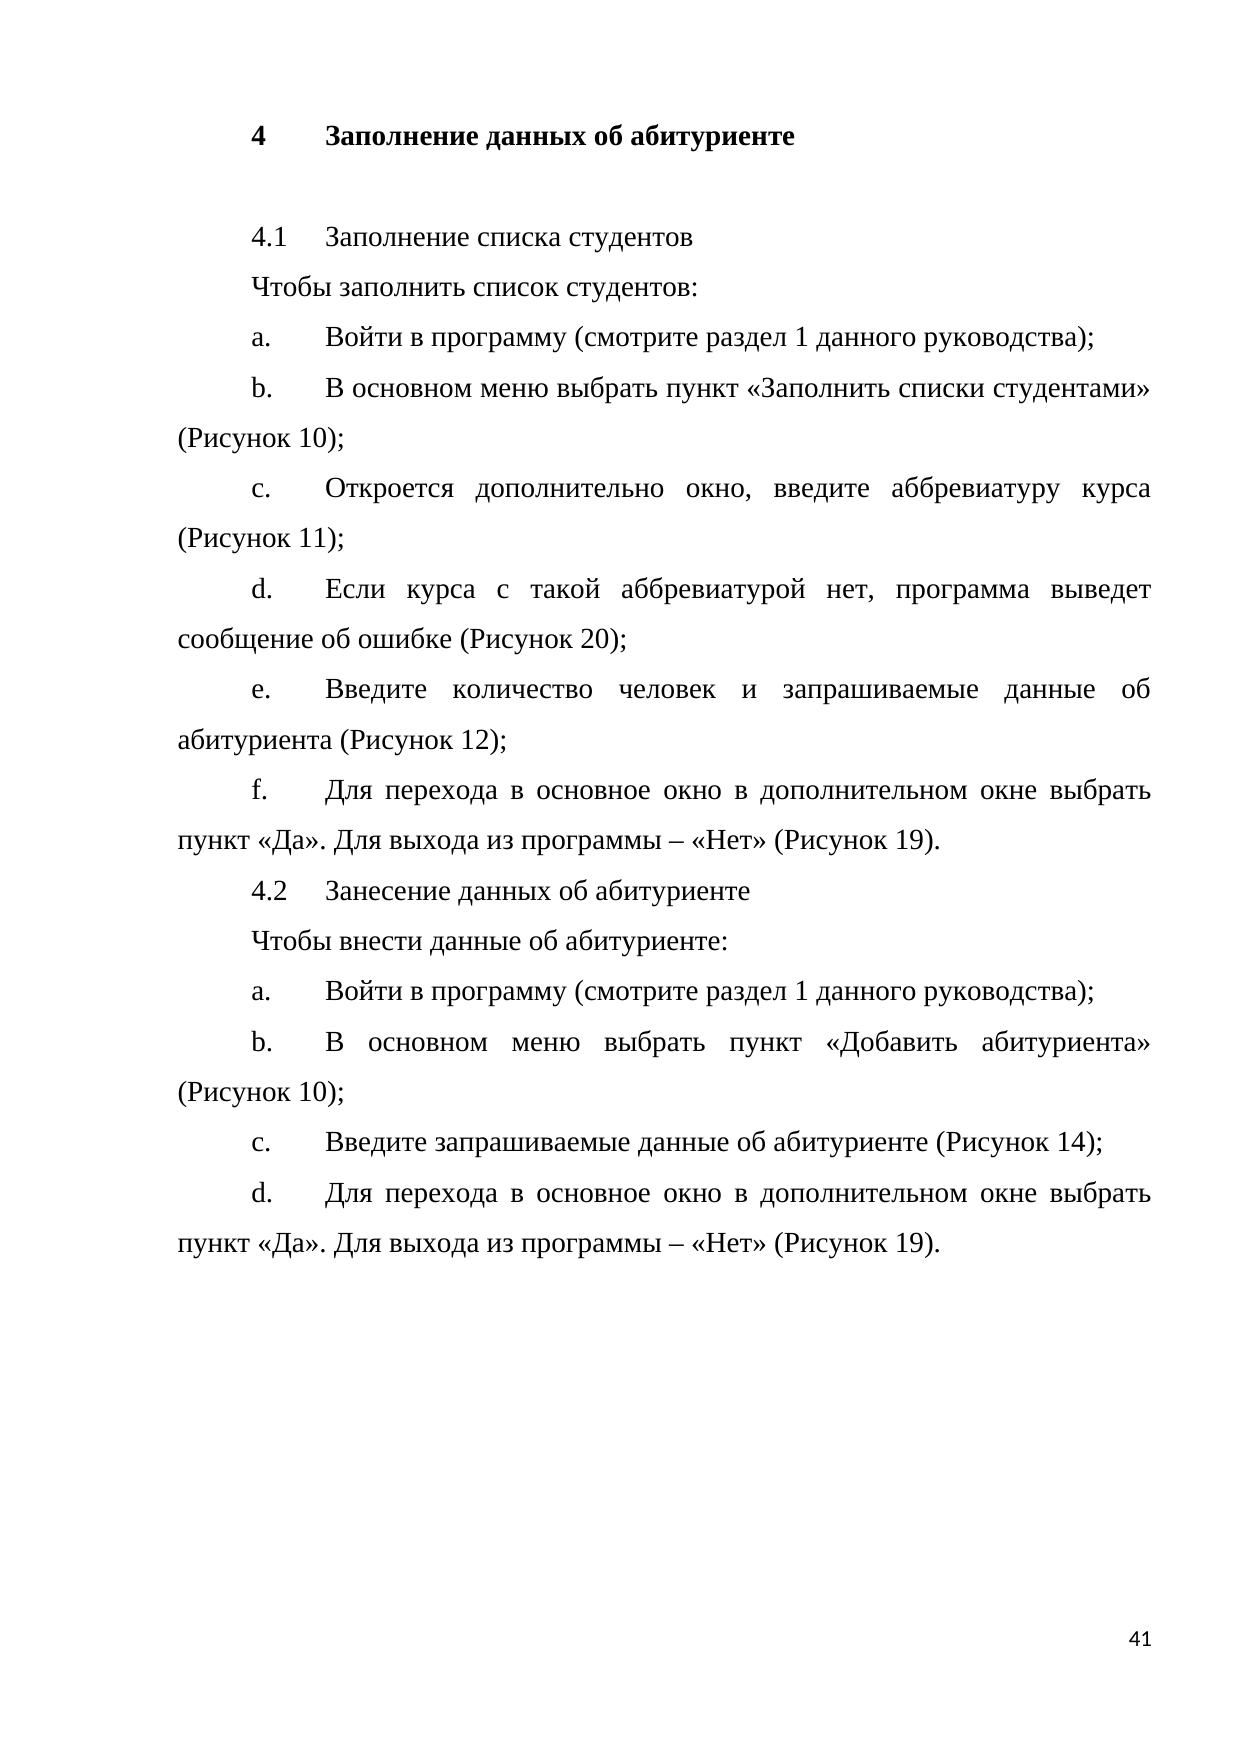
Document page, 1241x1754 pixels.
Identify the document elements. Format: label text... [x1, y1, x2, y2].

list В основном меню выбрать пункт «Добавить абитуриента» (Рисунок 10); [177, 1024, 1152, 1108]
list Введите количество человек и запрашиваемые данные об абитуриента (Рисунок 12); [177, 672, 1152, 755]
list Войти в программу (смотрите раздел 1 данного руководства); [177, 973, 1152, 1007]
list Заполнение списка студентов [177, 219, 1152, 252]
list В основном меню выбрать пункт «Заполнить списки студентами» (Рисунок 10); [177, 370, 1152, 453]
list Введите запрашиваемые данные об абитуриенте (Рисунок 14); [177, 1124, 1152, 1158]
list Заполнение данных об абитуриенте [177, 118, 1152, 152]
list Занесение данных об абитуриенте [177, 873, 1152, 906]
list Для перехода в основное окно в дополнительном окне выбрать пункт «Да». Для выхода из программы – «Нет» (Рисунок 19). [177, 1175, 1152, 1258]
list Для перехода в основное окно в дополнительном окне выбрать пункт «Да». Для выхода из программы – «Нет» (Рисунок 19). [177, 772, 1152, 856]
list Если курса с такой аббревиатурой нет, программа выведет сообщение об ошибке (Рисунок 20); [177, 571, 1152, 655]
list Откроется дополнительно окно, введите аббревиатуру курса (Рисунок 11); [177, 470, 1152, 554]
text Чтобы внести данные об абитуриенте: [177, 923, 1152, 957]
text Чтобы заполнить список студентов: [177, 269, 1152, 303]
list Войти в программу (смотрите раздел 1 данного руководства); [177, 319, 1152, 353]
